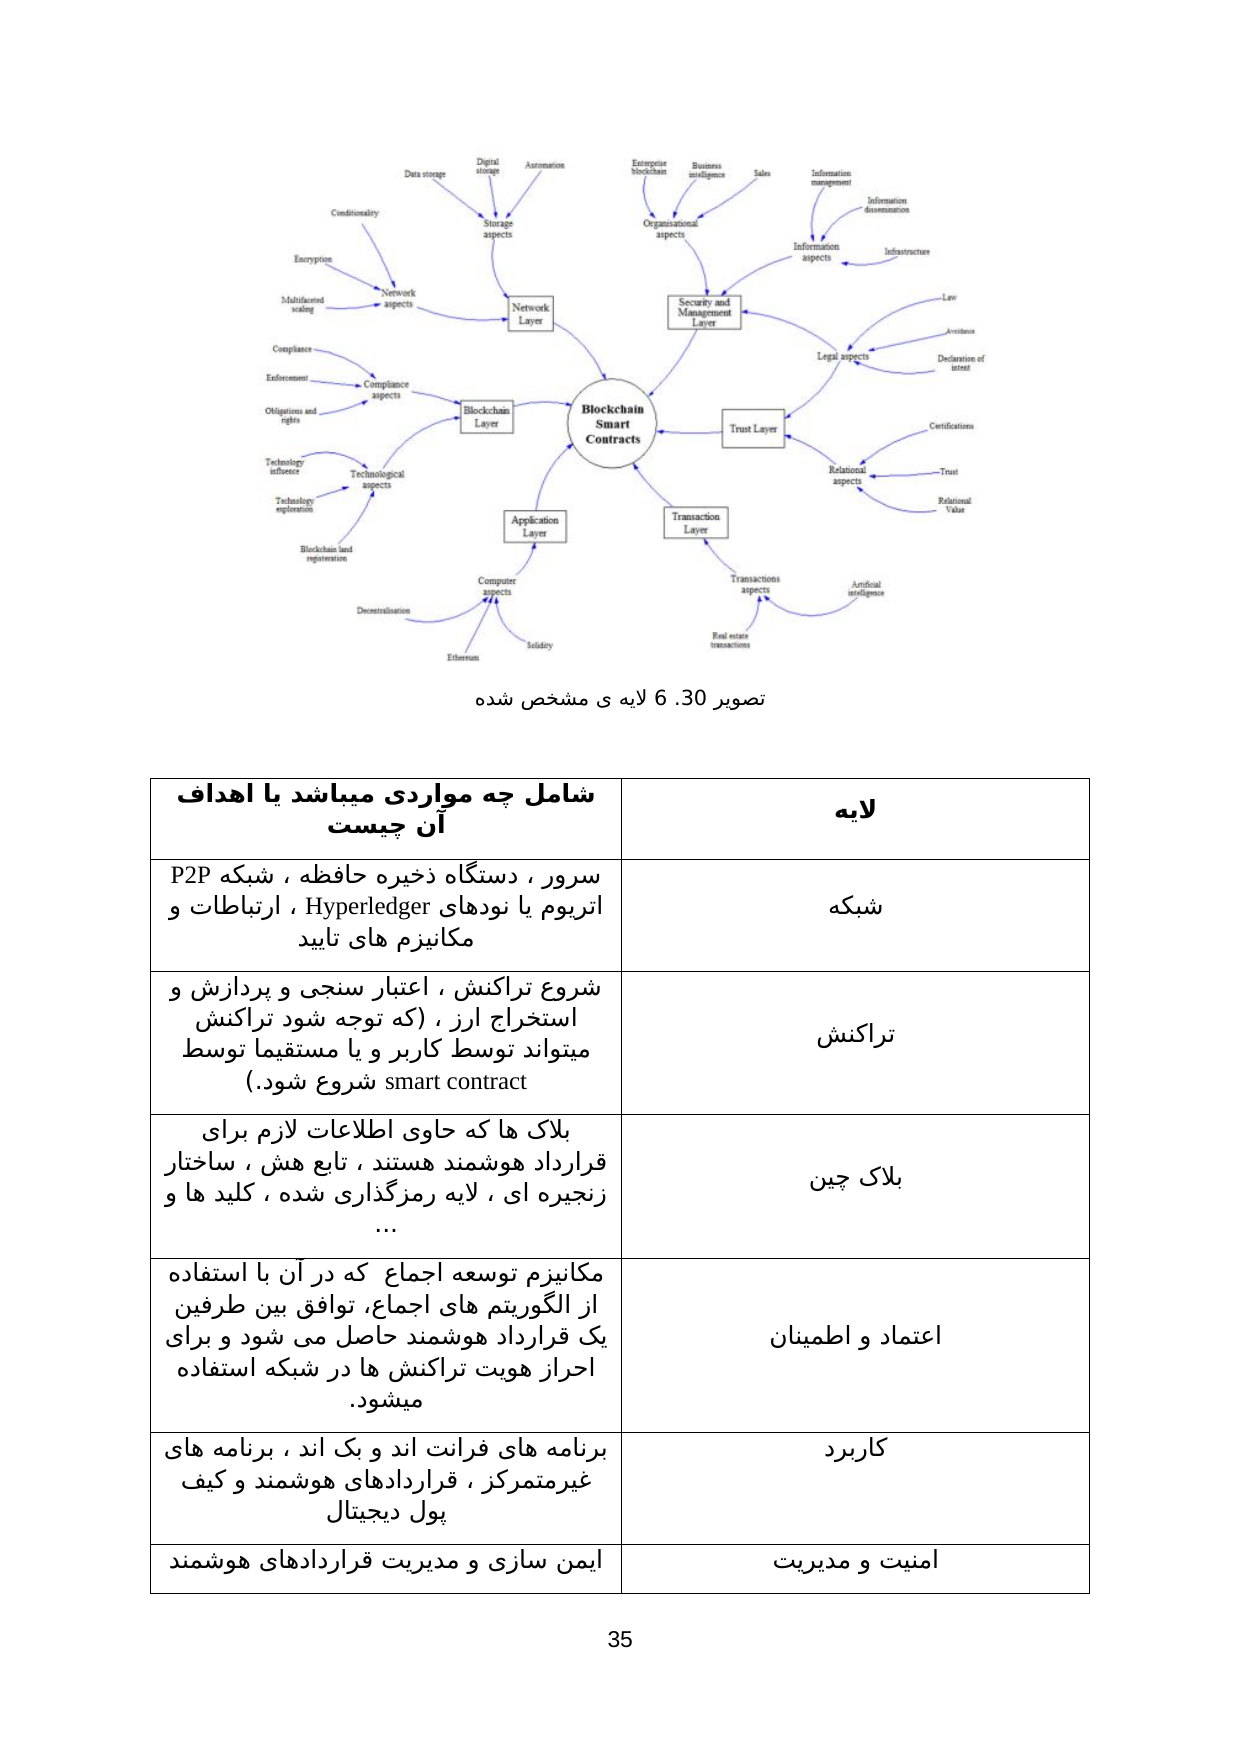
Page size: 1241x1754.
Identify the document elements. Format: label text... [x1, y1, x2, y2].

table_cell کاربرد [622, 1433, 1089, 1544]
table_cell اعتماد و اطمینان [622, 1259, 1089, 1432]
table_header لایه [622, 779, 1089, 859]
table_cell برنامه های فرانت اند و بک اند ، برنامه های غیرمتمرکز ، قراردادهای هوشمند و کیف پول دیجیتال [151, 1433, 621, 1544]
table_cell بلاک چین [622, 1115, 1089, 1257]
table_header شامل چه مواردی میباشد یا اهداف آن چیست [151, 779, 621, 859]
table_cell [151, 1545, 621, 1593]
table_cell مکانیزم توسعه اجماع که در آن با استفاده از الگوریتم های اجماع، توافق بین طرفین یک قرارداد هوشمند حاصل می شود و برای احراز هویت تراکنش ها در شبکه استفاده میشود. [151, 1259, 621, 1432]
picture [219, 150, 1021, 668]
text تصویر 30. 6 لایه ی مشخص شده [150, 686, 1090, 711]
table_cell شروع تراکنش ، اعتبار سنجی و پردازش و استخراج ارز ، (که توجه شود تراکنش میتواند توسط کاربر و یا مستقیما توسط smart contract شروع شود.) [151, 972, 621, 1114]
table_cell امنیت و مدیریت [622, 1545, 1089, 1593]
table_cell سرور ، دستگاه ذخیره حافظه ، شبکه P2P اتریوم یا نودهای Hyperledger ، ارتباطات و مکانیزم های تایید [151, 860, 621, 971]
table_cell بلاک ها که حاوی اطلاعات لازم برای قرارداد هوشمند هستند ، تابع هش ، ساختار زنجیره ای ، لایه رمزگذاری شده ، کلید ها و ... [151, 1115, 621, 1257]
table_cell شبکه [622, 860, 1089, 971]
table_cell تراکنش [622, 972, 1089, 1114]
